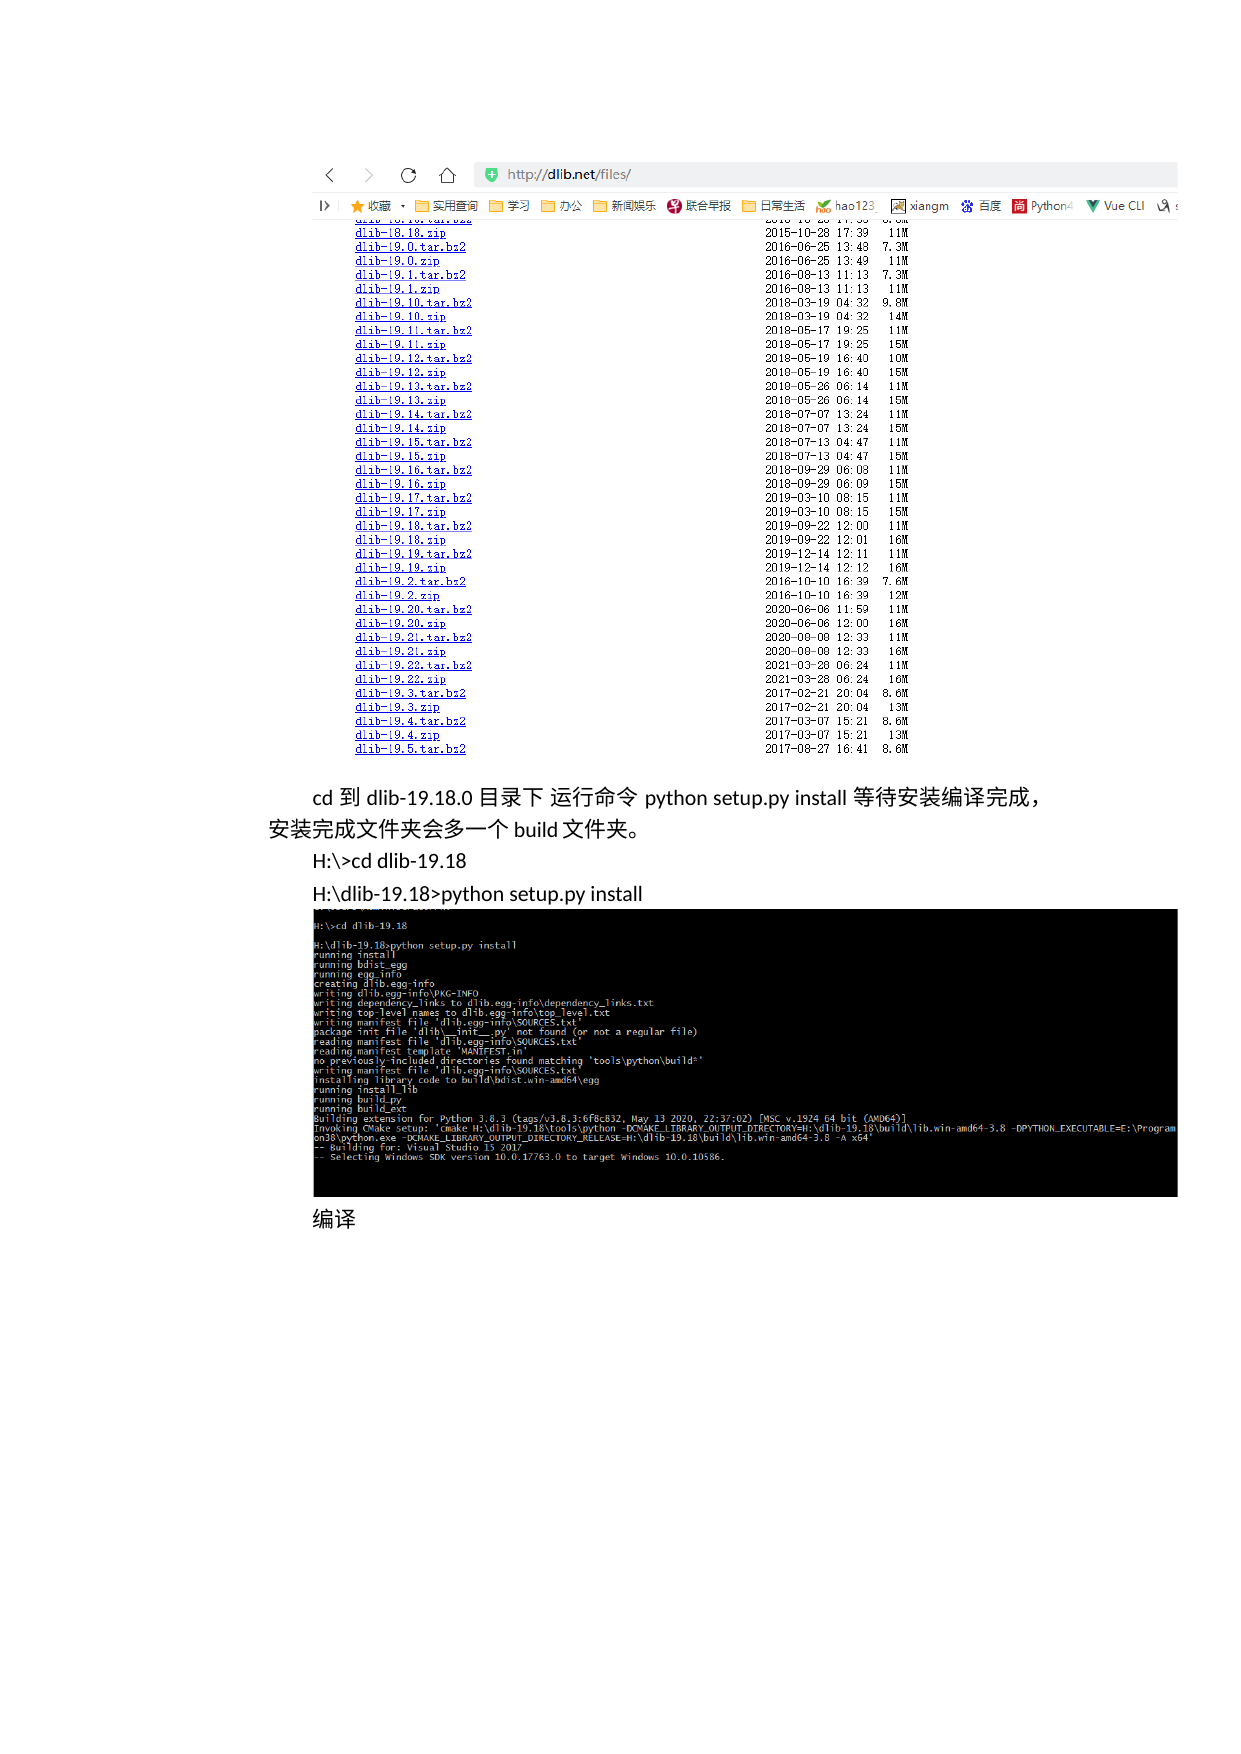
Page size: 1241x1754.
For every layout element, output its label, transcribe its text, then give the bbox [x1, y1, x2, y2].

picture [312, 909, 1178, 1197]
picture [312, 162, 1178, 757]
list H:\dlib-19.18>python setup.py install [269, 877, 1053, 909]
list cd 到 dlib-19.18.0 目录下 运行命令 python setup.py install 等待安装编译完成，安装完成文件夹会多一个build文件夹。 [269, 779, 1053, 844]
list 编译 [269, 1202, 1053, 1234]
list H:\>cd dlib-19.18 [269, 844, 1053, 877]
